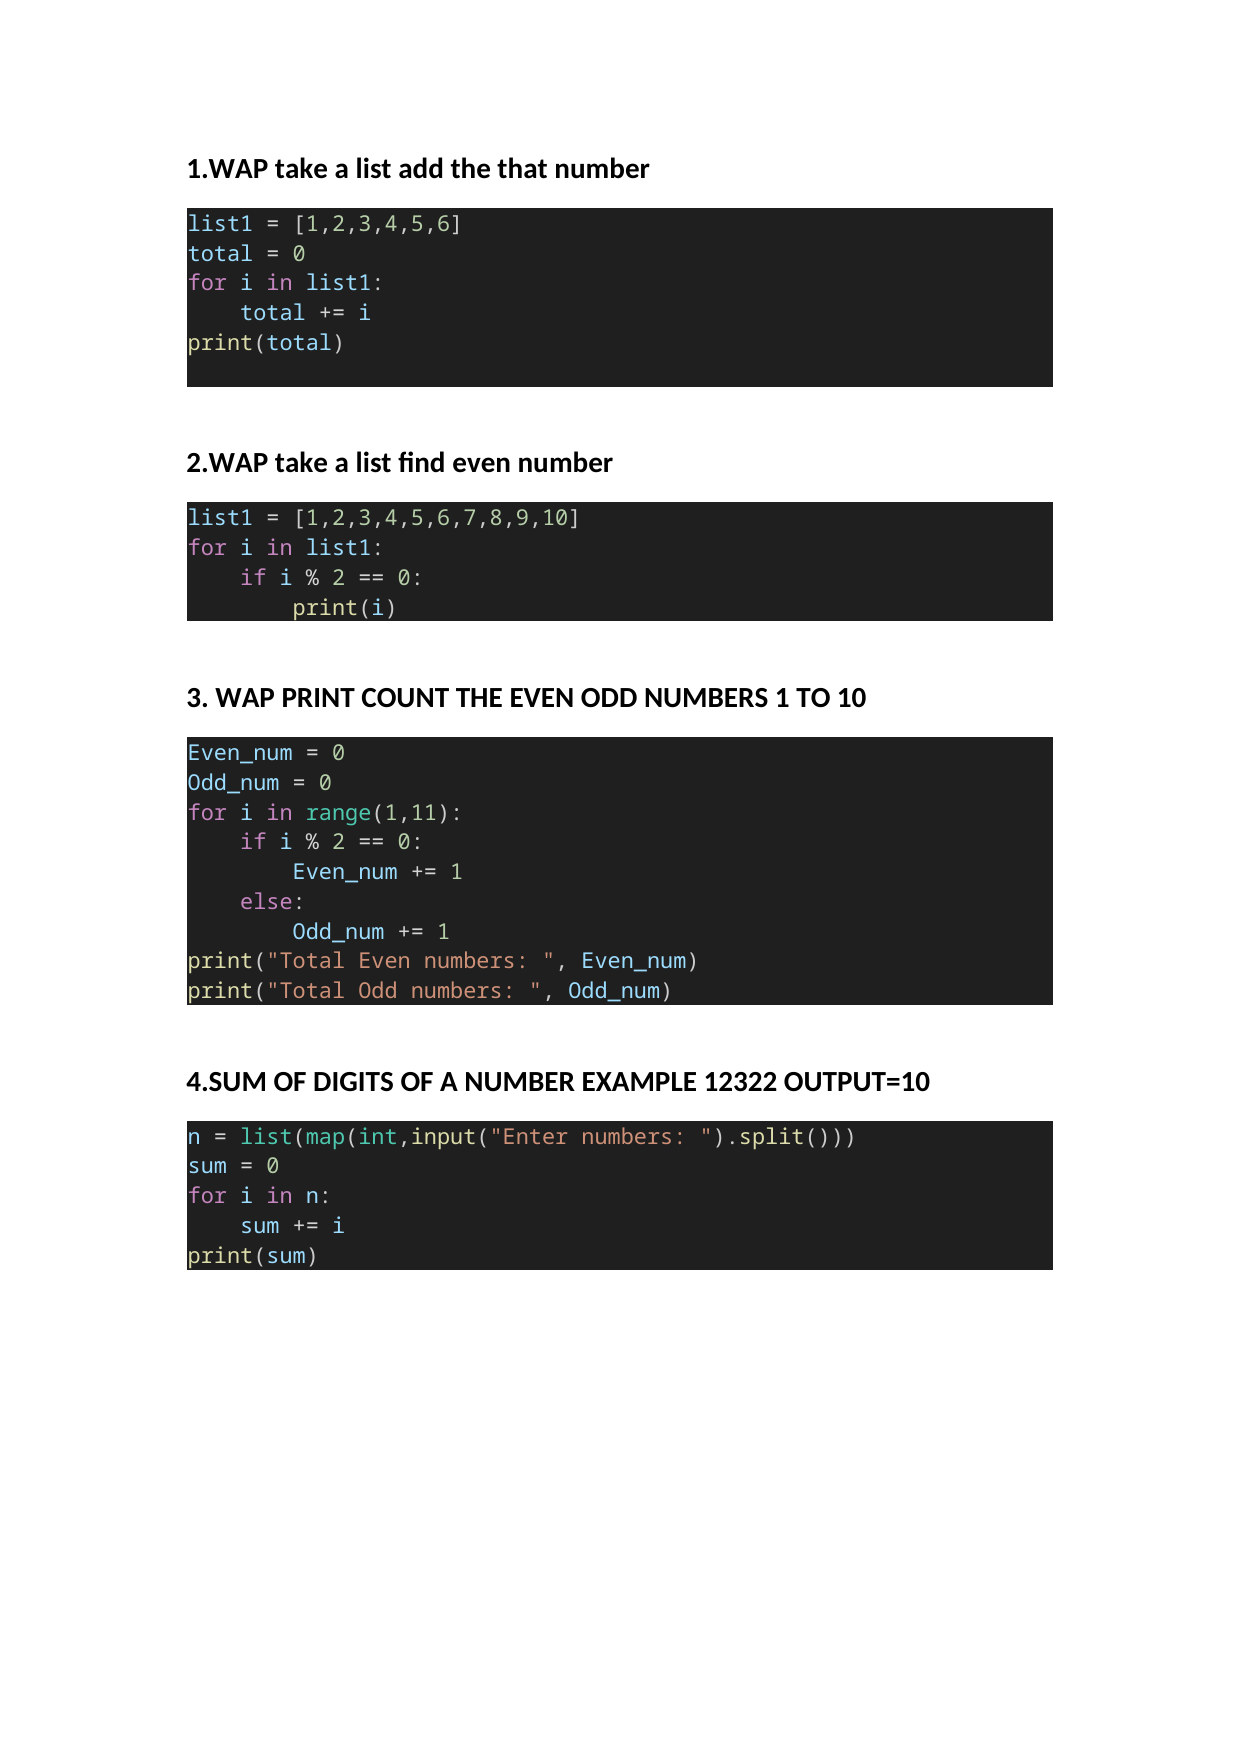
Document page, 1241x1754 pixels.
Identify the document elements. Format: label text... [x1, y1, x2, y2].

text Even_num += 1 [187, 856, 1053, 886]
text for i in n: [187, 1180, 1053, 1210]
text n = list(map(int,input("Enter numbers: ").split())) [187, 1121, 1053, 1151]
text 2.WAP take a list find even number [186, 444, 1053, 480]
text total += i [187, 297, 1053, 327]
text Even_num = 0 [187, 737, 1053, 767]
text else: [187, 886, 1053, 916]
text print("Total Odd numbers: ", Odd_num) [187, 975, 1053, 1005]
text print("Total Even numbers: ", Even_num) [187, 946, 1053, 975]
text sum += i [187, 1210, 1053, 1240]
text 3. WAP PRINT COUNT THE EVEN ODD NUMBERS 1 TO 10 [186, 679, 1053, 715]
text Odd_num = 0 [187, 767, 1053, 797]
text print(total) [187, 327, 1053, 357]
text print(sum) [187, 1240, 1053, 1270]
text for i in range(1,11): [187, 797, 1053, 826]
text sum = 0 [187, 1151, 1053, 1180]
text if i % 2 == 0: [187, 826, 1053, 856]
text for i in list1: [187, 267, 1053, 297]
text 1.WAP take a list add the that number [186, 150, 1053, 186]
text list1 = [1,2,3,4,5,6,7,8,9,10] [187, 502, 1053, 532]
text print(i) [187, 592, 1053, 621]
text for i in list1: [187, 532, 1053, 562]
text if i % 2 == 0: [187, 562, 1053, 592]
text 4.SUM OF DIGITS OF A NUMBER EXAMPLE 12322 OUTPUT=10 [186, 1063, 1053, 1098]
text total = 0 [187, 238, 1053, 267]
text Odd_num += 1 [187, 916, 1053, 946]
text list1 = [1,2,3,4,5,6] [187, 208, 1053, 238]
